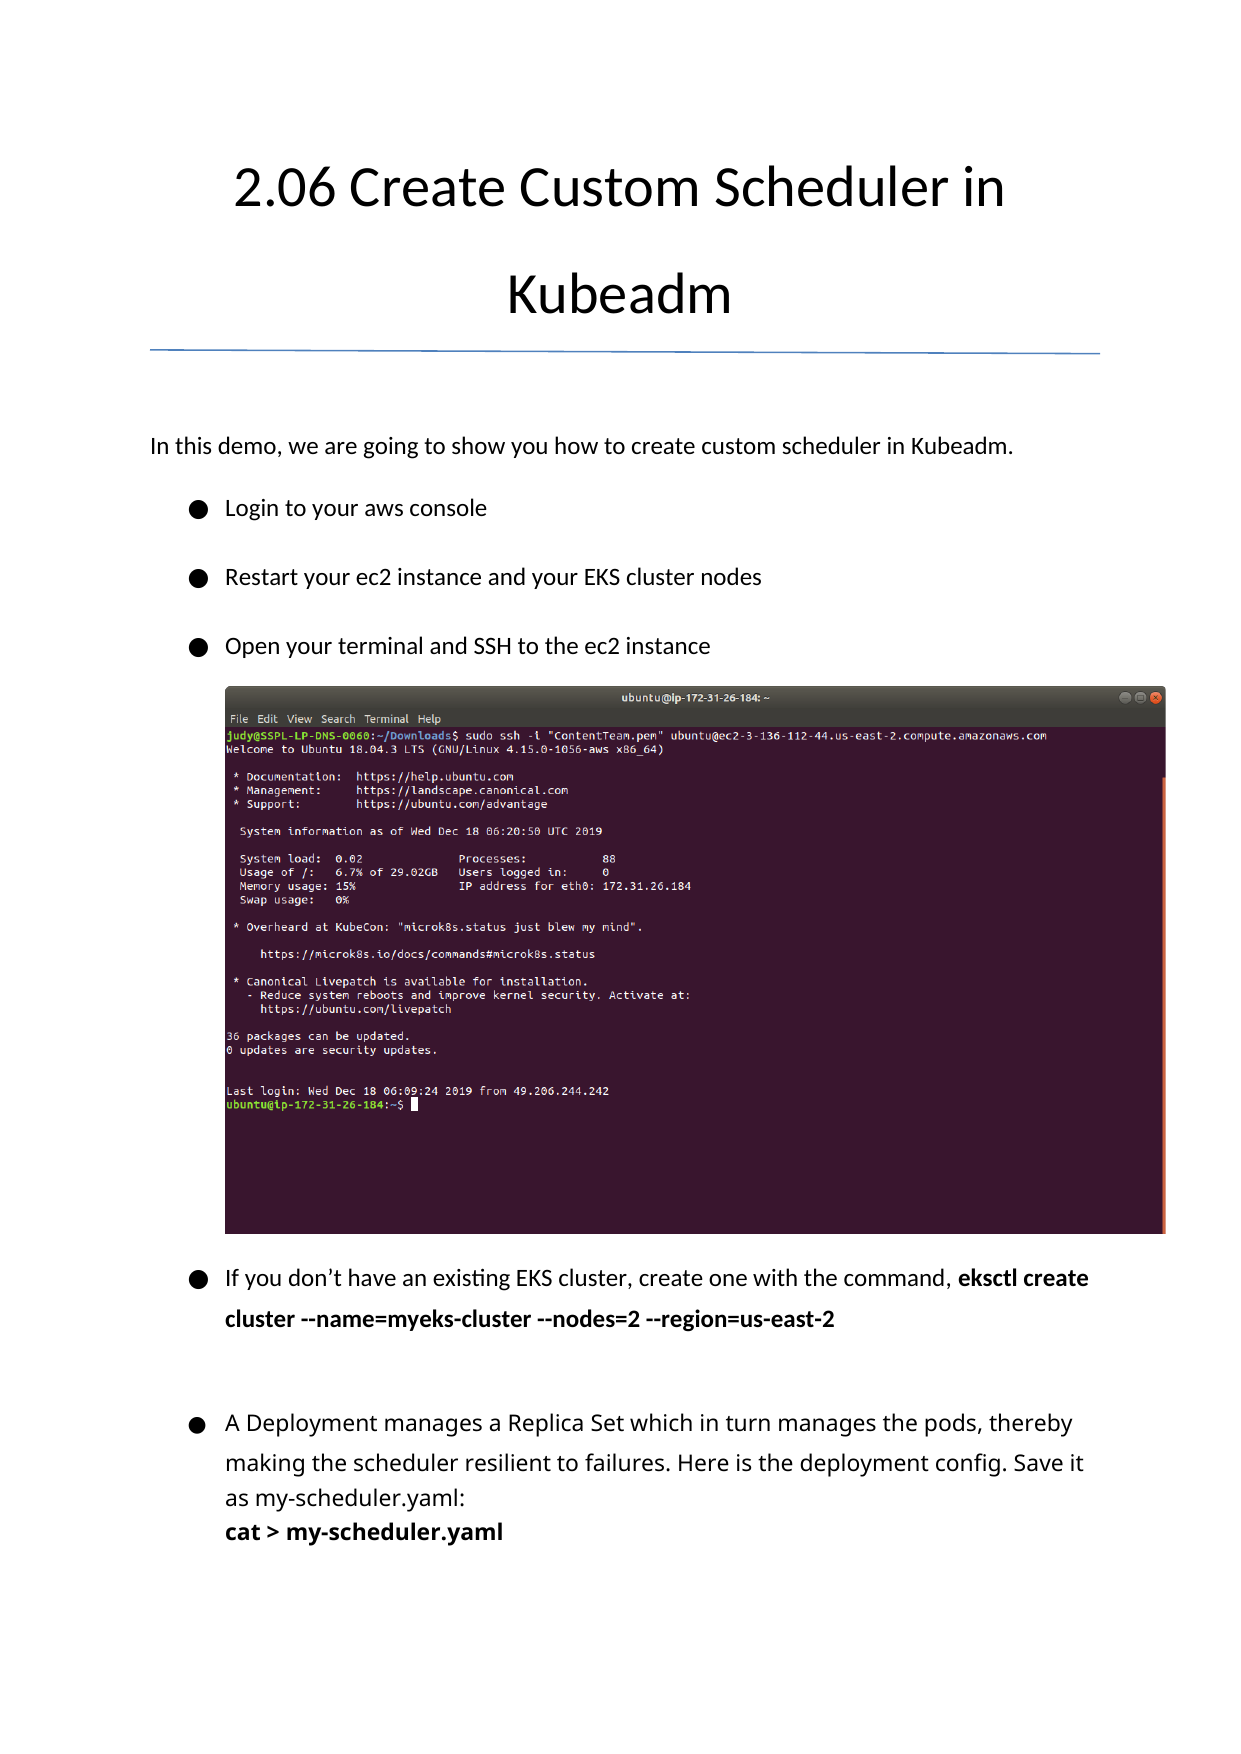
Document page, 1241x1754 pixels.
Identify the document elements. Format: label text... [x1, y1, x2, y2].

text 2.06 Create Custom Scheduler in Kubeadm [150, 150, 1090, 328]
list Login to your aws console [187, 479, 1090, 531]
list If you don’t have an existing EKS cluster, create one with the command, eksctl create cluster --name=myeks-cluster --nodes=2 --region=us-east-2 [187, 1249, 1090, 1334]
list Open your terminal and SSH to the ec2 instance [187, 617, 1090, 668]
list A Deployment manages a Replica Set which in turn manages the pods, thereby making the scheduler resilient to failures. Here is the deployment config. Save it as my-scheduler.yaml: [187, 1399, 1090, 1513]
text cat > my-scheduler.yaml [225, 1516, 1090, 1547]
text In this demo, we are going to show you how to create custom scheduler in Kubeadm. [150, 430, 1090, 461]
list Restart your ec2 instance and your EKS cluster nodes [187, 548, 1090, 600]
picture [225, 686, 1166, 1234]
